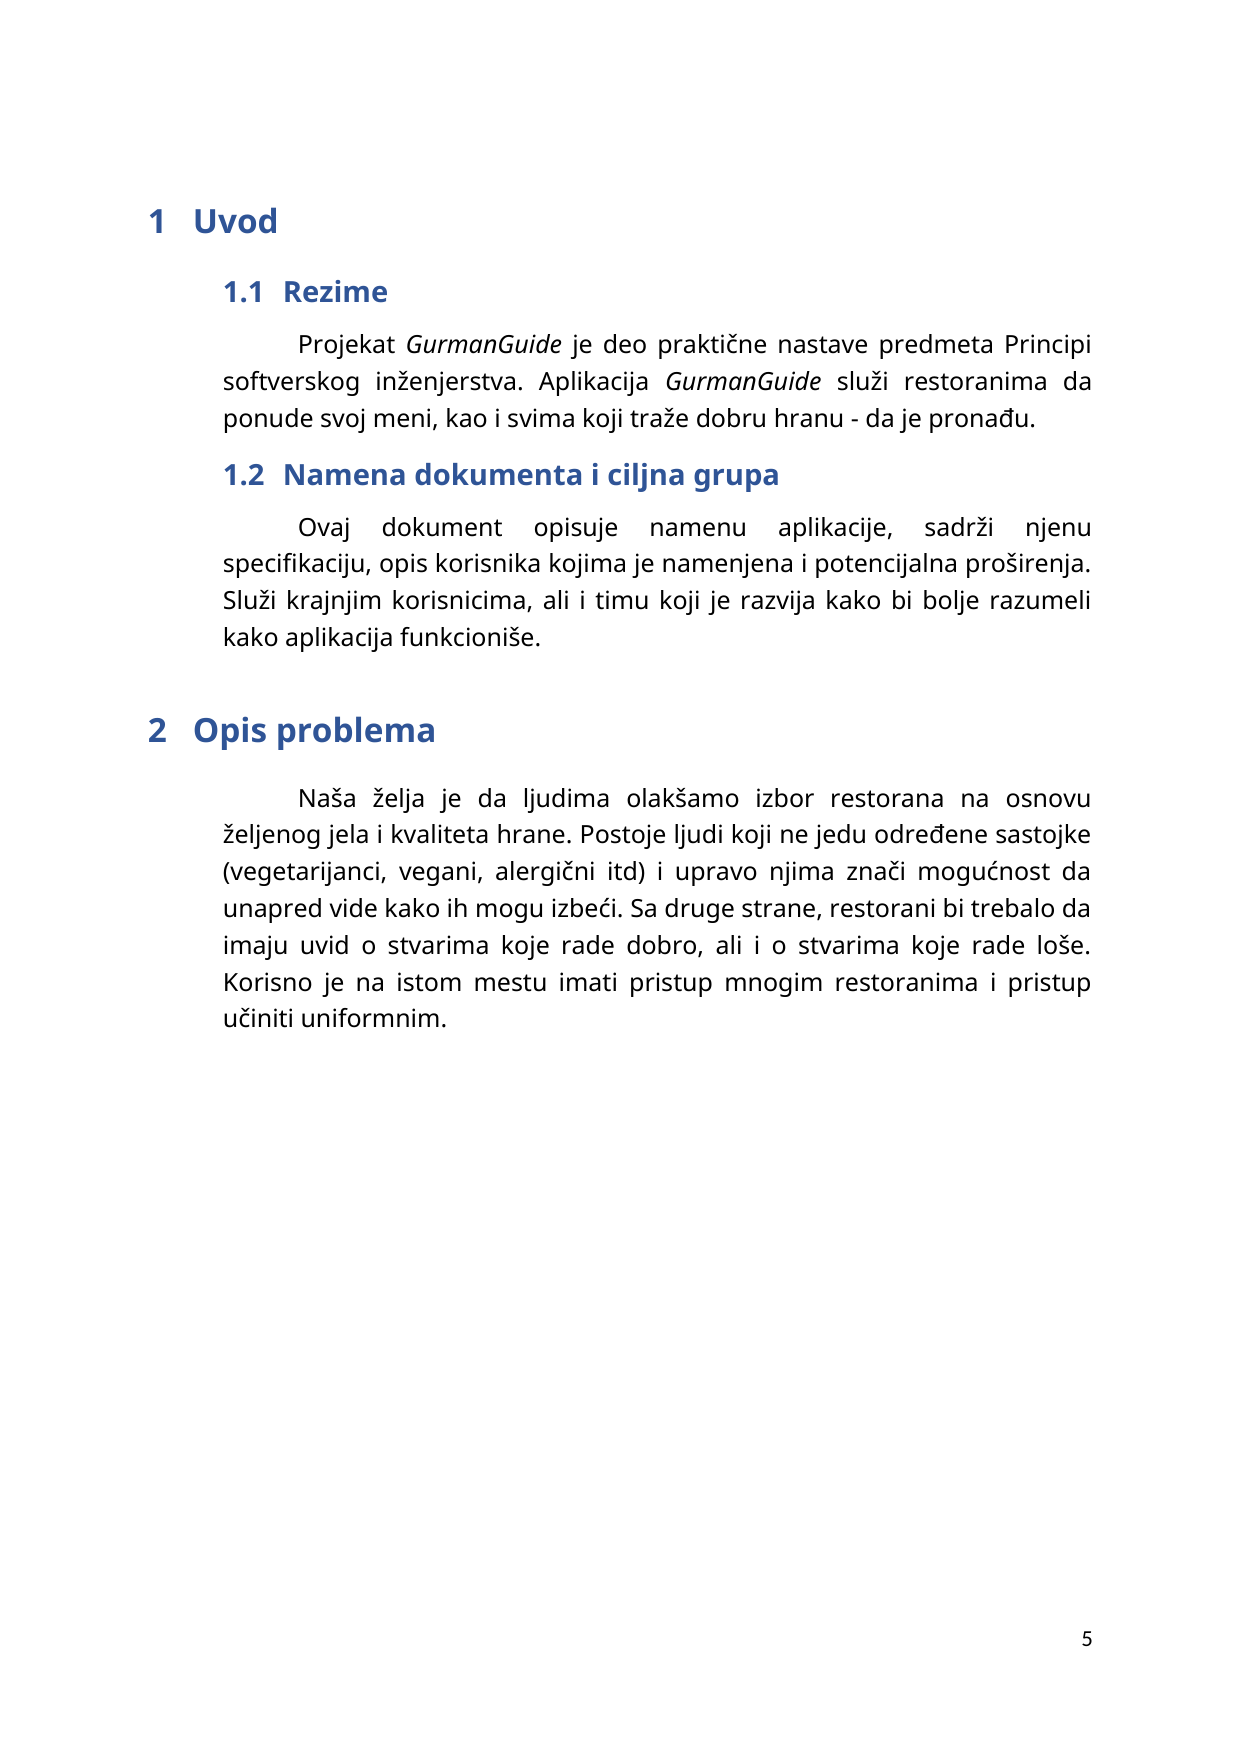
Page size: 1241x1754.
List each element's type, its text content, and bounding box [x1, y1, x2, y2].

subtitle Rezime [223, 272, 1092, 311]
text Naša želja je da ljudima olakšamo izbor restorana na osnovu željenog jela i kvaliteta hrane. Postoje ljudi koji ne jedu određene sastojke (vegetarijanci, vegani, alergični itd) i upravo njima znači mogućnost da unapred vide kako ih mogu izbeći. Sa druge strane, restorani bi trebalo da imaju uvid o stvarima koje rade dobro, ali i o stvarima koje rade loše. Korisno je na istom mestu imati pristup mnogim restoranima i pristup učiniti uniformnim. [223, 780, 1092, 1035]
text Projekat GurmanGuide je deo praktične nastave predmeta Principi softverskog inženjerstva. Aplikacija GurmanGuide služi restoranima da ponude svoj meni, kao i svima koji traže dobru hranu - da je pronađu. [223, 327, 1092, 434]
subtitle Namena dokumenta i ciljna grupa [223, 454, 1092, 494]
text Ovaj dokument opisuje namenu aplikacije, sadrži njenu specifikaciju, opis korisnika kojima je namenjena i potencijalna proširenja. Služi krajnjim korisnicima, ali i timu koji je razvija kako bi bolje razumeli kako aplikacija funkcioniše. [223, 509, 1092, 654]
subtitle Opis problema [148, 706, 1092, 752]
subtitle Uvod [148, 198, 1092, 243]
